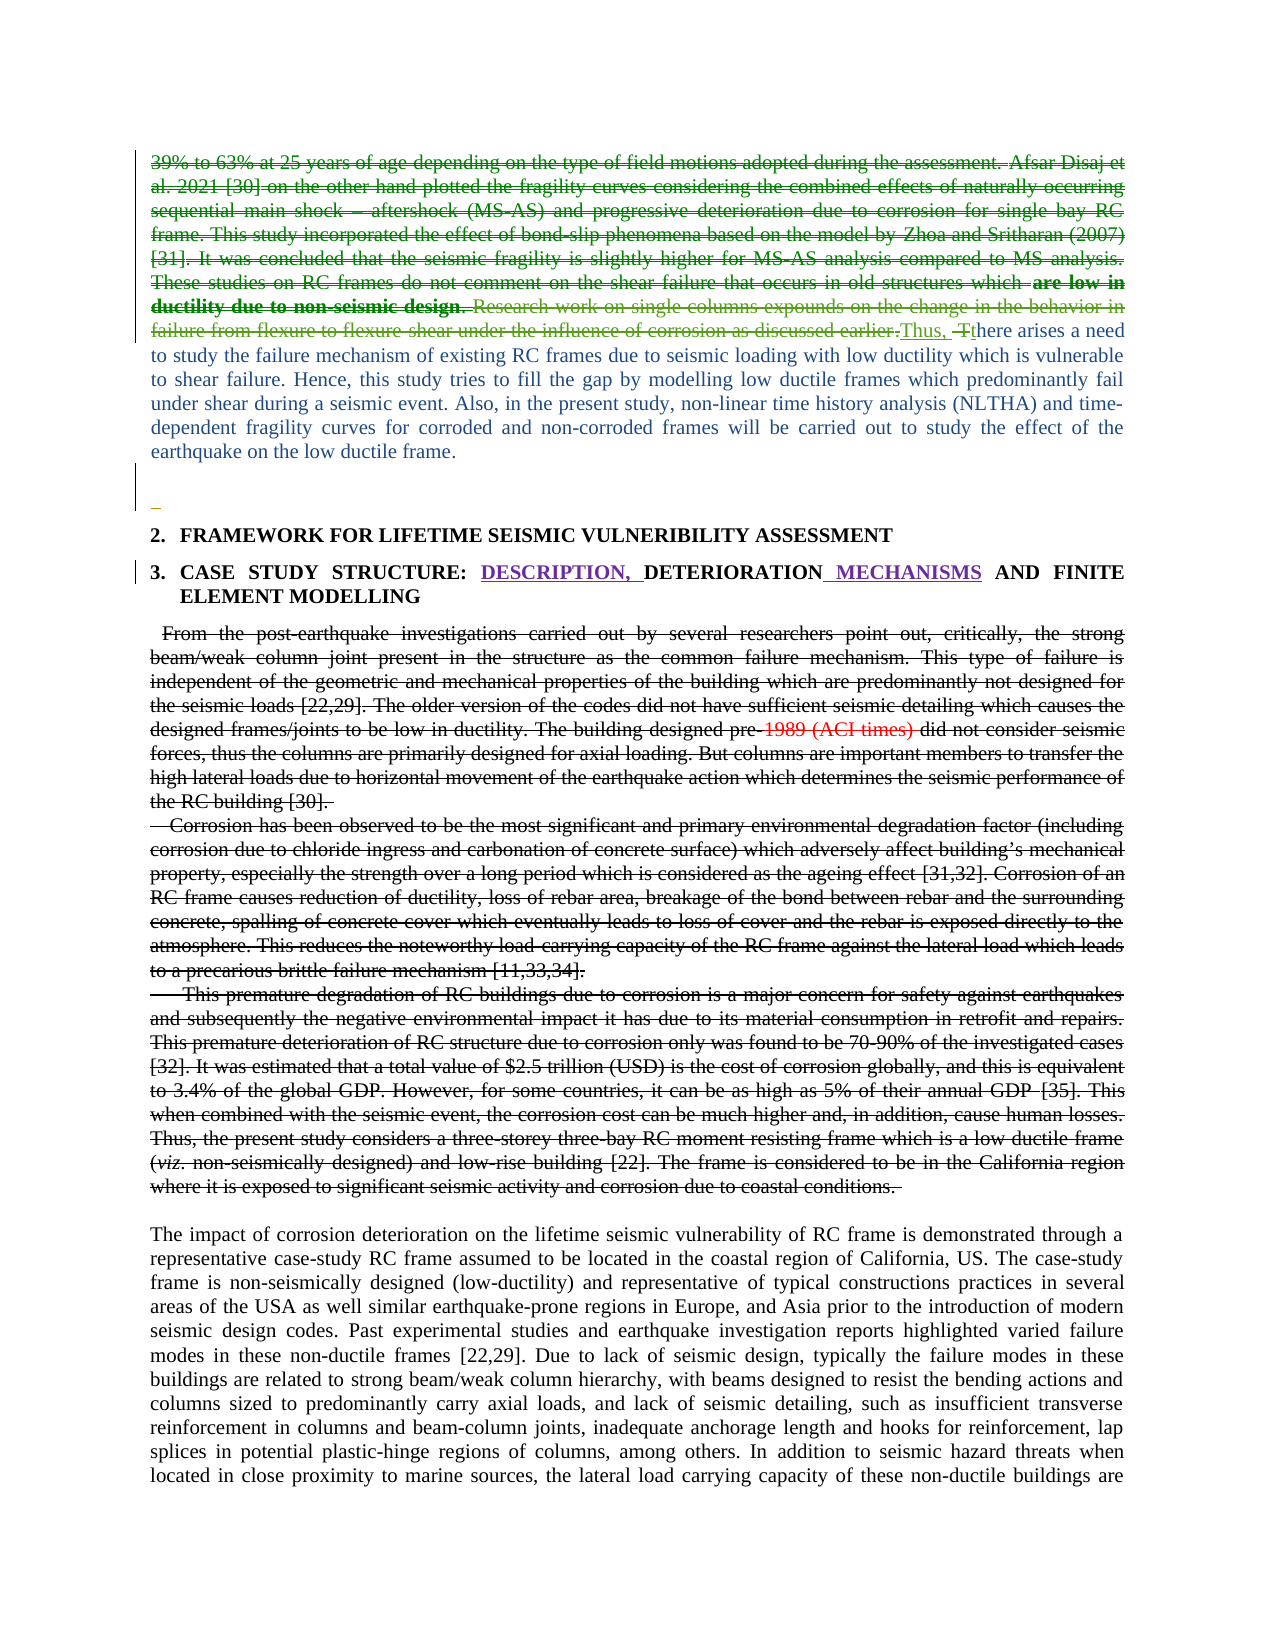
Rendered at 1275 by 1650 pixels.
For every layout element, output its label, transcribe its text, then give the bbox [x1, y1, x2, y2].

text From the post-earthquake investigations carried out by several researchers point out, critically, the strong beam/weak column joint present in the structure as the common failure mechanism. This type of failure is independent of the geometric and mechanical properties of the building which are predominantly not designed for the seismic loads [22,29]. The older version of the codes did not have sufficient seismic detailing which causes the designed frames/joints to be low in ductility. The building designed pre-1989 (ACI times) did not consider seismic forces, thus the columns are primarily designed for axial loading. But columns are important members to transfer the high lateral loads due to horizontal movement of the earthquake action which determines the seismic performance of the RC building [30]. [150, 621, 1125, 682]
subtitle CASE STUDY STRUCTURE: DETERIORATION AND FINITE ELEMENT MODELLING [150, 560, 1125, 608]
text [151, 150, 1125, 163]
subtitle FRAMEWORK FOR LIFETIME SEISMIC VULNERIBILITY ASSESSMENT [150, 523, 1125, 547]
text This premature degradation of RC buildings due to corrosion is a major concern for safety against earthquakes and subsequently the negative environmental impact it has due to its material consumption in retrofit and repairs. This premature deterioration of RC structure due to corrosion only was found to be 70-90% of the investigated cases [32]. It was estimated that a total value of $2.5 trillion (USD) is the cost of corrosion globally, and this is equivalent to 3.4% of the global GDP. However, for some countries, it can be as high as 5% of their annual GDP [35]. This when combined with the seismic event, the corrosion cost can be much higher and, in addition, cause human losses. Thus, the present study considers a three-storey three-bay RC moment resisting frame which is a low ductile frame (viz. non-seismically designed) and low-rise building [22]. The frame is considered to be in the California region where it is exposed to significant seismic activity and corrosion due to coastal conditions. [150, 982, 1125, 1067]
text Corrosion has been observed to be the most significant and primary environmental degradation factor (including corrosion due to chloride ingress and carbonation of concrete surface) which adversely affect building’s mechanical property, especially the strength over a long period which is considered as the ageing effect [31,32]. Corrosion of an RC frame causes reduction of ductility, loss of rebar area, breakage of the bond between rebar and the surrounding concrete, spalling of concrete cover which eventually leads to loss of cover and the rebar is exposed directly to the atmosphere. This reduces the noteworthy load-carrying capacity of the RC frame against the lateral load which leads to a precarious brittle failure mechanism [11,33,34]. [150, 899, 1125, 982]
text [150, 1222, 1125, 1487]
